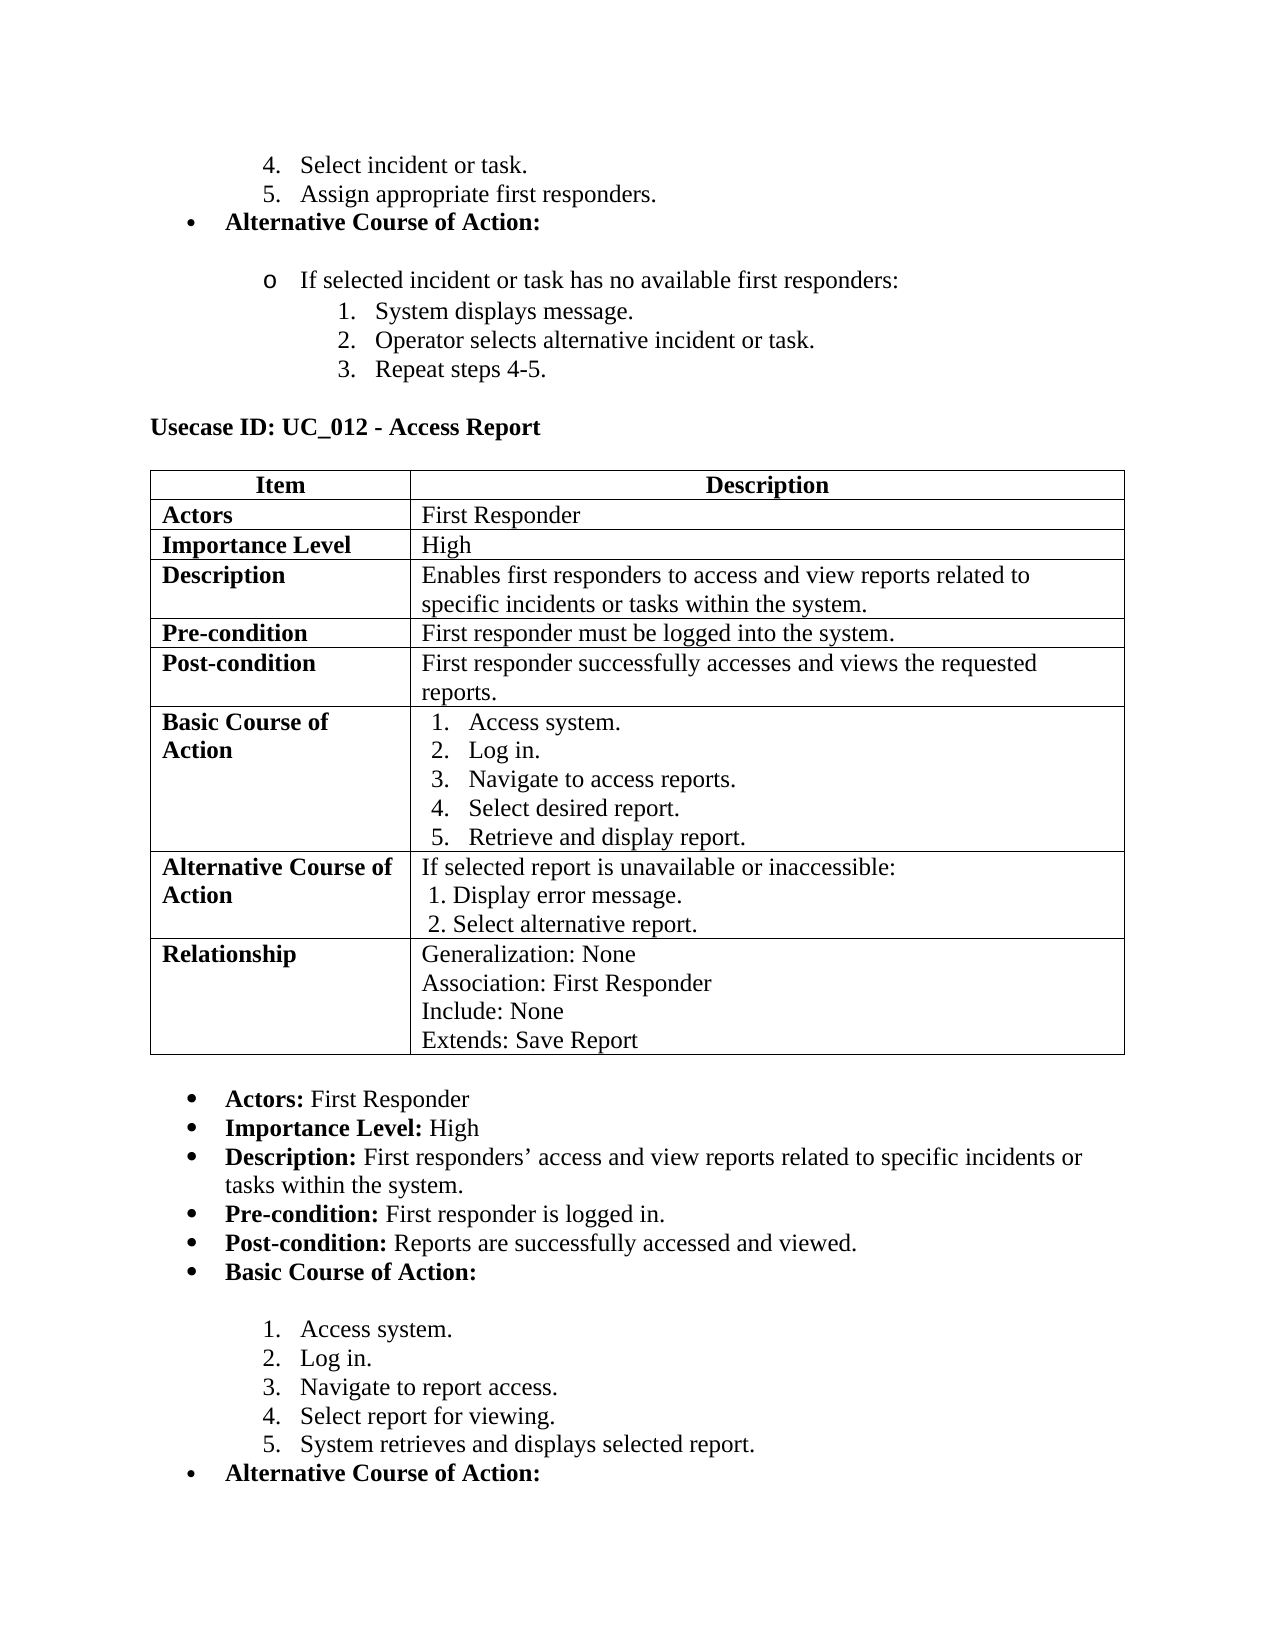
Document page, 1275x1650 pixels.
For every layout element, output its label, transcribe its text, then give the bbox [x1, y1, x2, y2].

list Description: First responders’ access and view reports related to specific incidents or tasks within the system. [187, 1142, 1125, 1199]
table_cell If selected report is unavailable or inaccessible: 1. Display error message. 2. Select alternative report. [411, 852, 1124, 938]
list Alternative Course of Action: [187, 207, 1125, 236]
list Select incident or task. [262, 150, 1125, 179]
list System retrieves and displays selected report. [262, 1429, 1125, 1458]
list Pre-condition: First responder is logged in. [187, 1199, 1125, 1228]
list Operator selects alternative incident or task. [337, 325, 1125, 354]
table_cell Importance Level [151, 530, 410, 559]
list Access system. [262, 1314, 1125, 1343]
table_cell First responder must be logged into the system. [411, 619, 1124, 647]
table_cell Description [151, 560, 410, 617]
table_header Item [151, 471, 410, 499]
list Basic Course of Action: [187, 1257, 1125, 1285]
table_cell First Responder [411, 500, 1124, 529]
list Select report for viewing. [262, 1401, 1125, 1429]
table_cell Actors [151, 500, 410, 529]
table_cell Enables first responders to access and view reports related to specific incidents or tasks within the system. [411, 560, 1124, 617]
table_cell Alternative Course of Action [151, 852, 410, 938]
table_cell First responder successfully accesses and views the requested reports. [411, 648, 1124, 706]
table_cell Post-condition [151, 648, 410, 706]
table_header Description [411, 471, 1124, 499]
list Post-condition: Reports are successfully accessed and viewed. [187, 1228, 1125, 1257]
table_cell Access system. Log in. Navigate to access reports. Select desired report. Retrieve and display report. [411, 707, 1124, 851]
list System displays message. [337, 296, 1125, 325]
table_cell High [411, 530, 1124, 559]
list Importance Level: High [187, 1113, 1125, 1142]
list Navigate to report access. [262, 1372, 1125, 1401]
table_cell Pre-condition [151, 619, 410, 647]
list Actors: First Responder [187, 1084, 1125, 1113]
table_cell Generalization: None Association: First Responder Include: None Extends: Save Report [411, 939, 1124, 1054]
list Log in. [262, 1343, 1125, 1372]
text Usecase ID: UC_012 - Access Report [150, 412, 1125, 440]
list Assign appropriate first responders. [262, 179, 1125, 207]
table_cell Relationship [151, 939, 410, 1054]
table_cell Basic Course of Action [151, 707, 410, 851]
list If selected incident or task has no available first responders: [262, 265, 1125, 296]
list Repeat steps 4-5. [337, 354, 1125, 382]
list Alternative Course of Action: [187, 1458, 1125, 1487]
